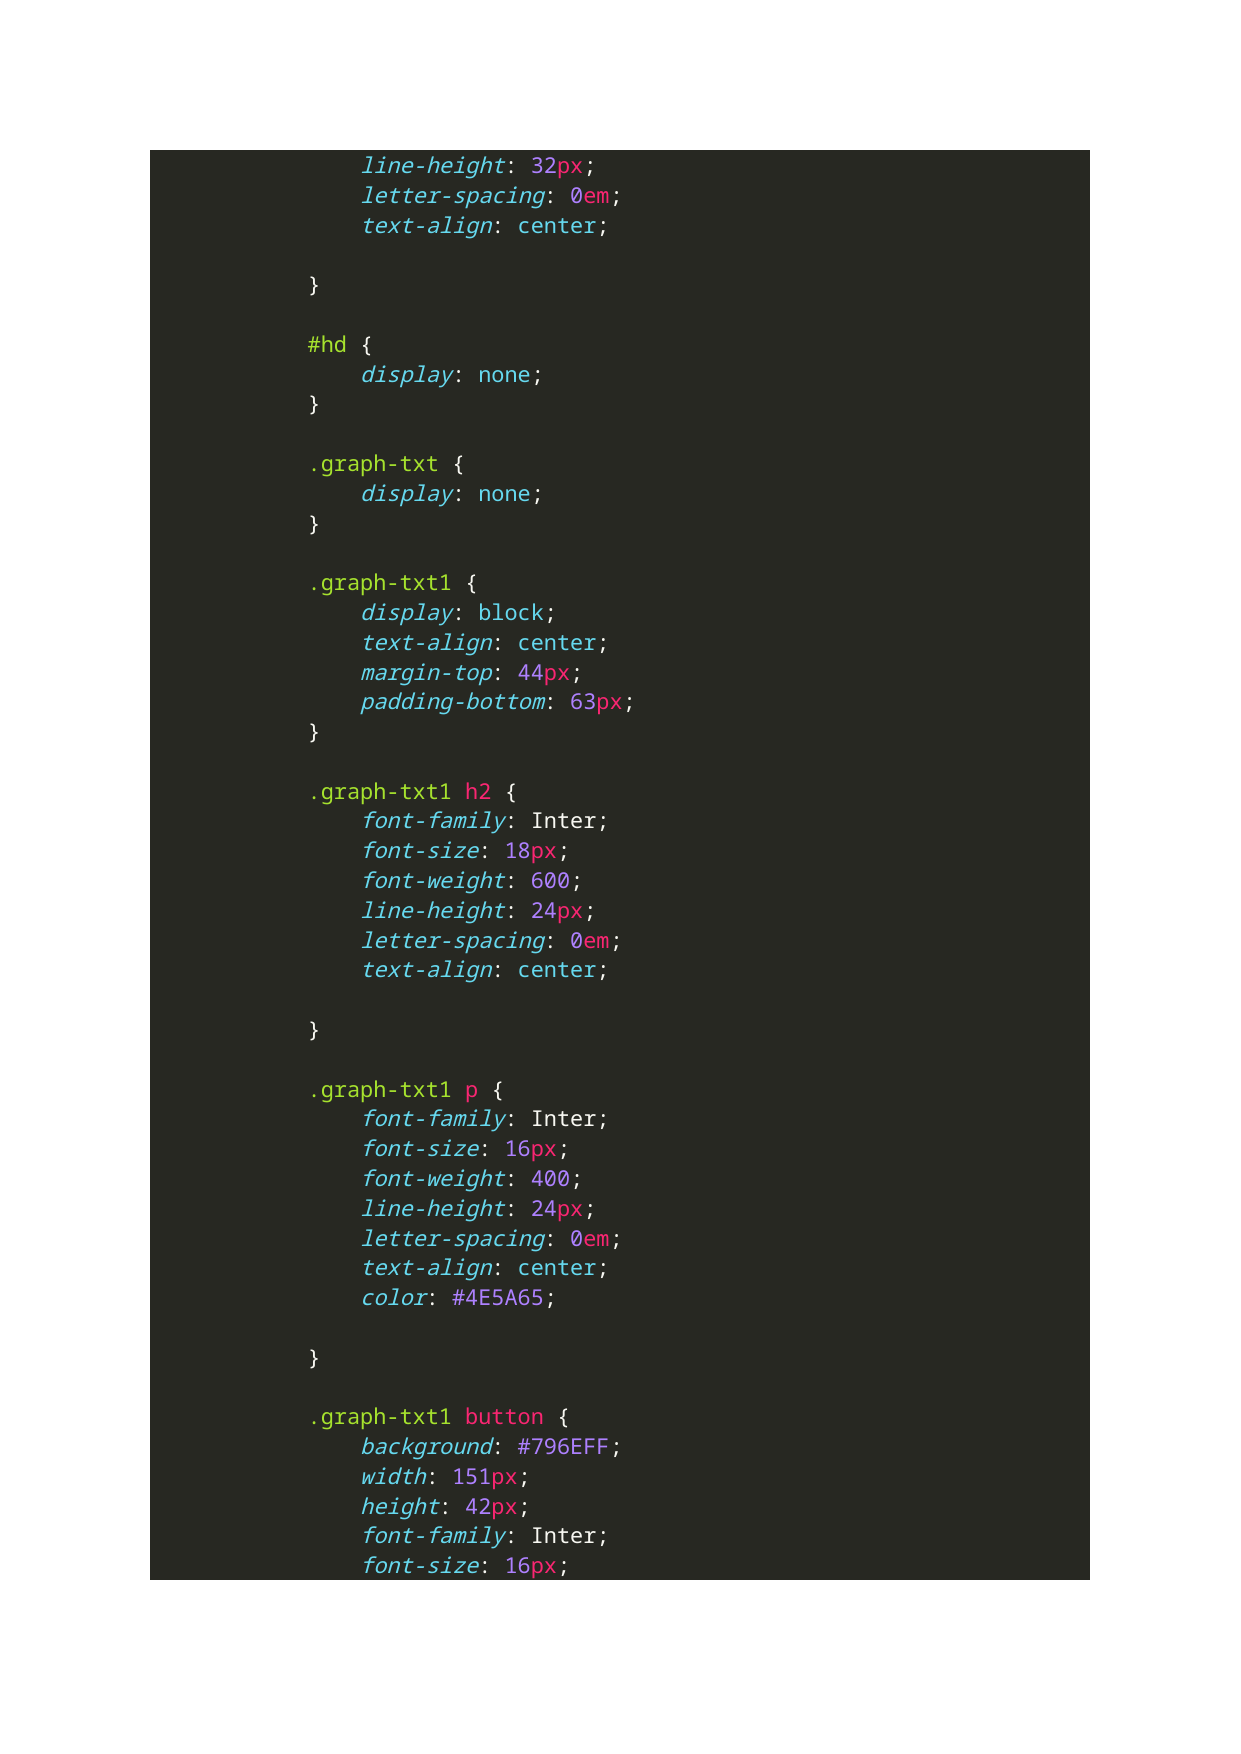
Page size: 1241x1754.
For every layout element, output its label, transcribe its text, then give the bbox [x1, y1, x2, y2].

text .graph-txt1 button { [150, 1401, 1090, 1431]
text text-align: center; [150, 627, 1090, 656]
text width: 151px; [150, 1461, 1090, 1491]
text font-weight: 600; [150, 865, 1090, 895]
text color: #4E5A65; [150, 1282, 1090, 1312]
text text-align: center; [150, 1252, 1090, 1282]
text height: 42px; [150, 1491, 1090, 1520]
text font-weight: 400; [150, 1163, 1090, 1193]
text text-align: center; [150, 954, 1090, 984]
text } [150, 388, 1090, 418]
text font-family: Inter; [150, 1520, 1090, 1550]
text display: none; [150, 478, 1090, 507]
text background: #796EFF; [150, 1431, 1090, 1461]
text font-size: 16px; [150, 1550, 1090, 1580]
text } [150, 716, 1090, 746]
text line-height: 24px; [150, 895, 1090, 924]
text .graph-txt1 p { [150, 1073, 1090, 1103]
text letter-spacing: 0em; [150, 924, 1090, 954]
text font-size: 18px; [150, 835, 1090, 865]
text text-align: center; [150, 209, 1090, 239]
text font-family: Inter; [150, 805, 1090, 835]
text } [150, 507, 1090, 537]
text font-size: 16px; [150, 1133, 1090, 1163]
text .graph-txt1 { [150, 567, 1090, 597]
text line-height: 32px; [150, 150, 1090, 180]
text #hd { [150, 329, 1090, 358]
text .graph-txt { [150, 448, 1090, 478]
text padding-bottom: 63px; [150, 686, 1090, 716]
text } [150, 1342, 1090, 1371]
text line-height: 24px; [150, 1193, 1090, 1222]
text font-family: Inter; [150, 1103, 1090, 1133]
text } [150, 1014, 1090, 1044]
text } [150, 269, 1090, 299]
text .graph-txt1 h2 { [150, 776, 1090, 805]
text display: block; [150, 597, 1090, 627]
text margin-top: 44px; [150, 656, 1090, 686]
text letter-spacing: 0em; [150, 180, 1090, 209]
text display: none; [150, 358, 1090, 388]
text letter-spacing: 0em; [150, 1222, 1090, 1252]
